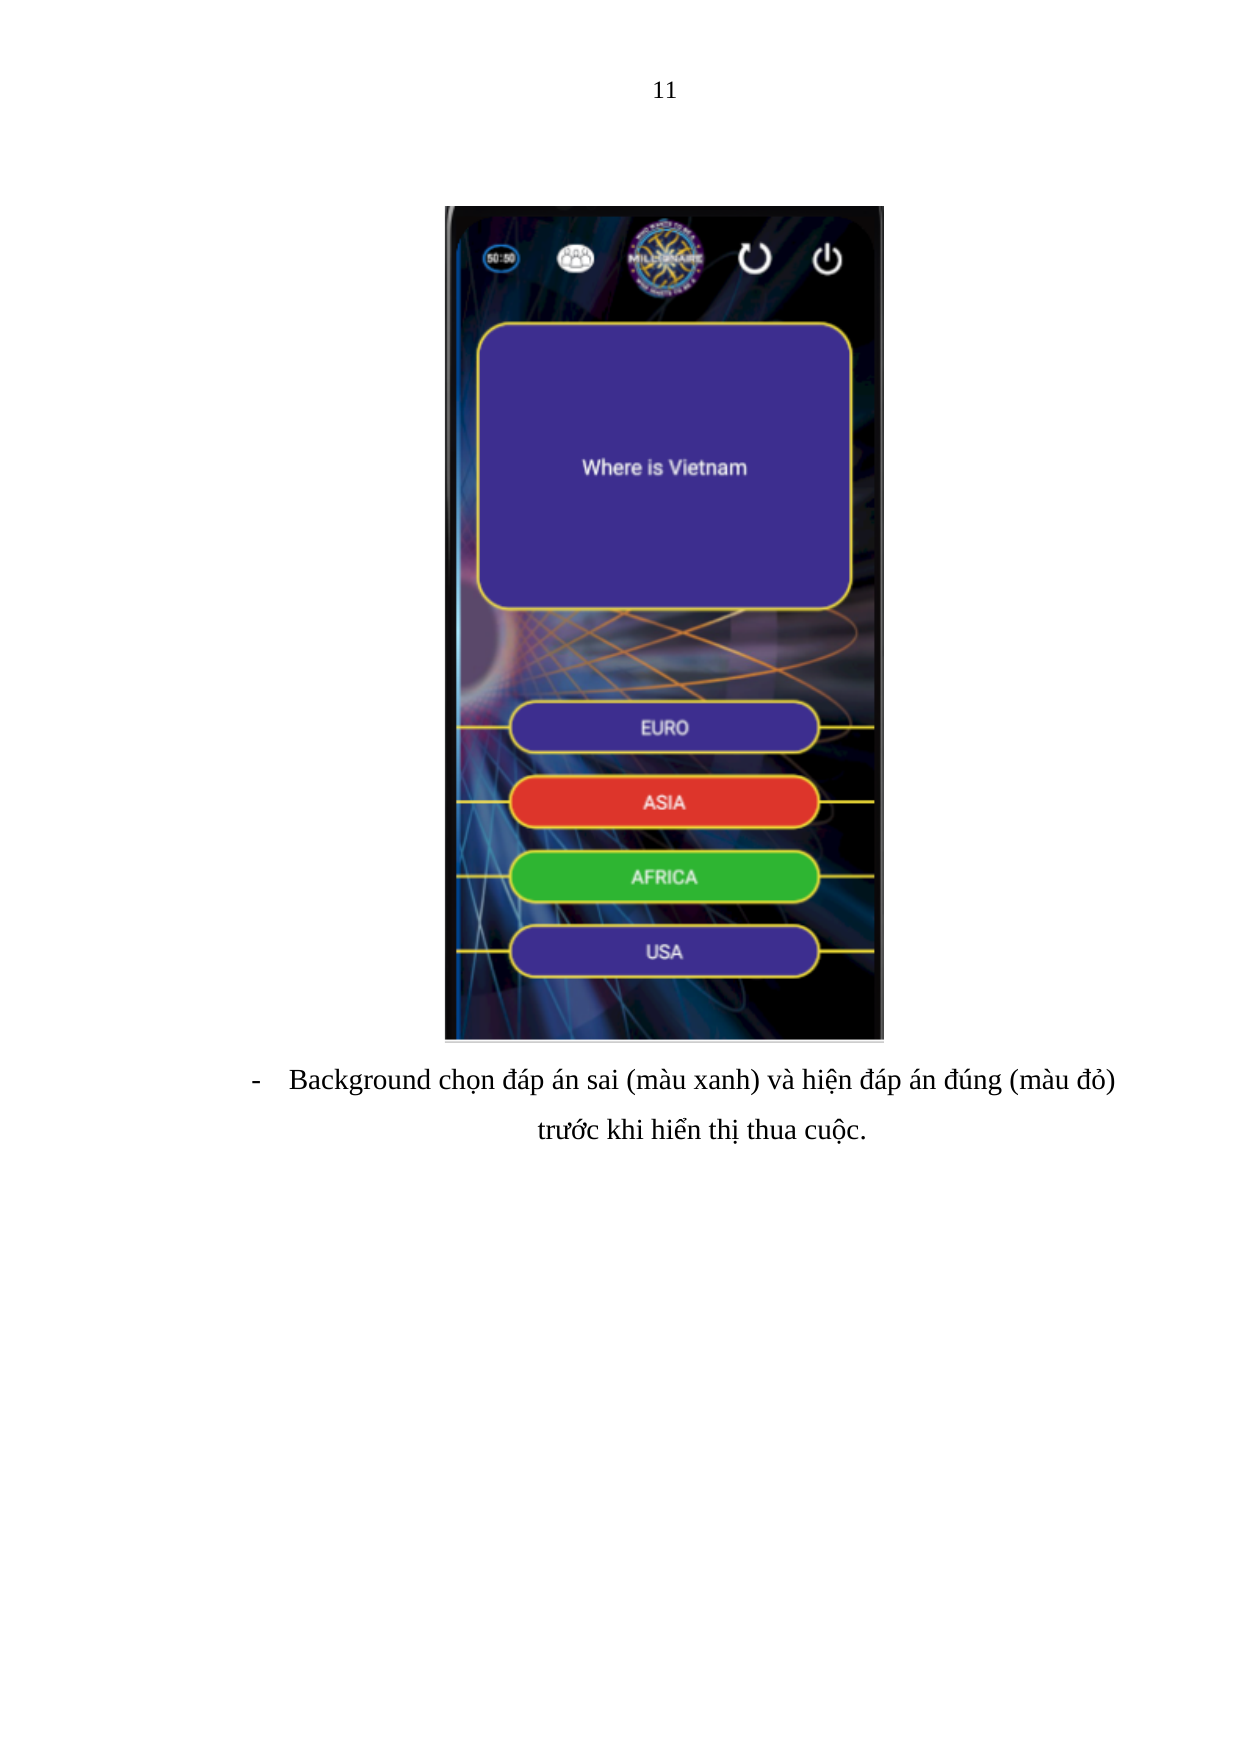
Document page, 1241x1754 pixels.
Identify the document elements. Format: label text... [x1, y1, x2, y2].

picture [444, 206, 884, 1043]
list Background chọn đáp án sai (màu xanh) và hiện đáp án đúng (màu đỏ) trước khi hiển thị thua cuộc. [244, 1062, 1122, 1146]
